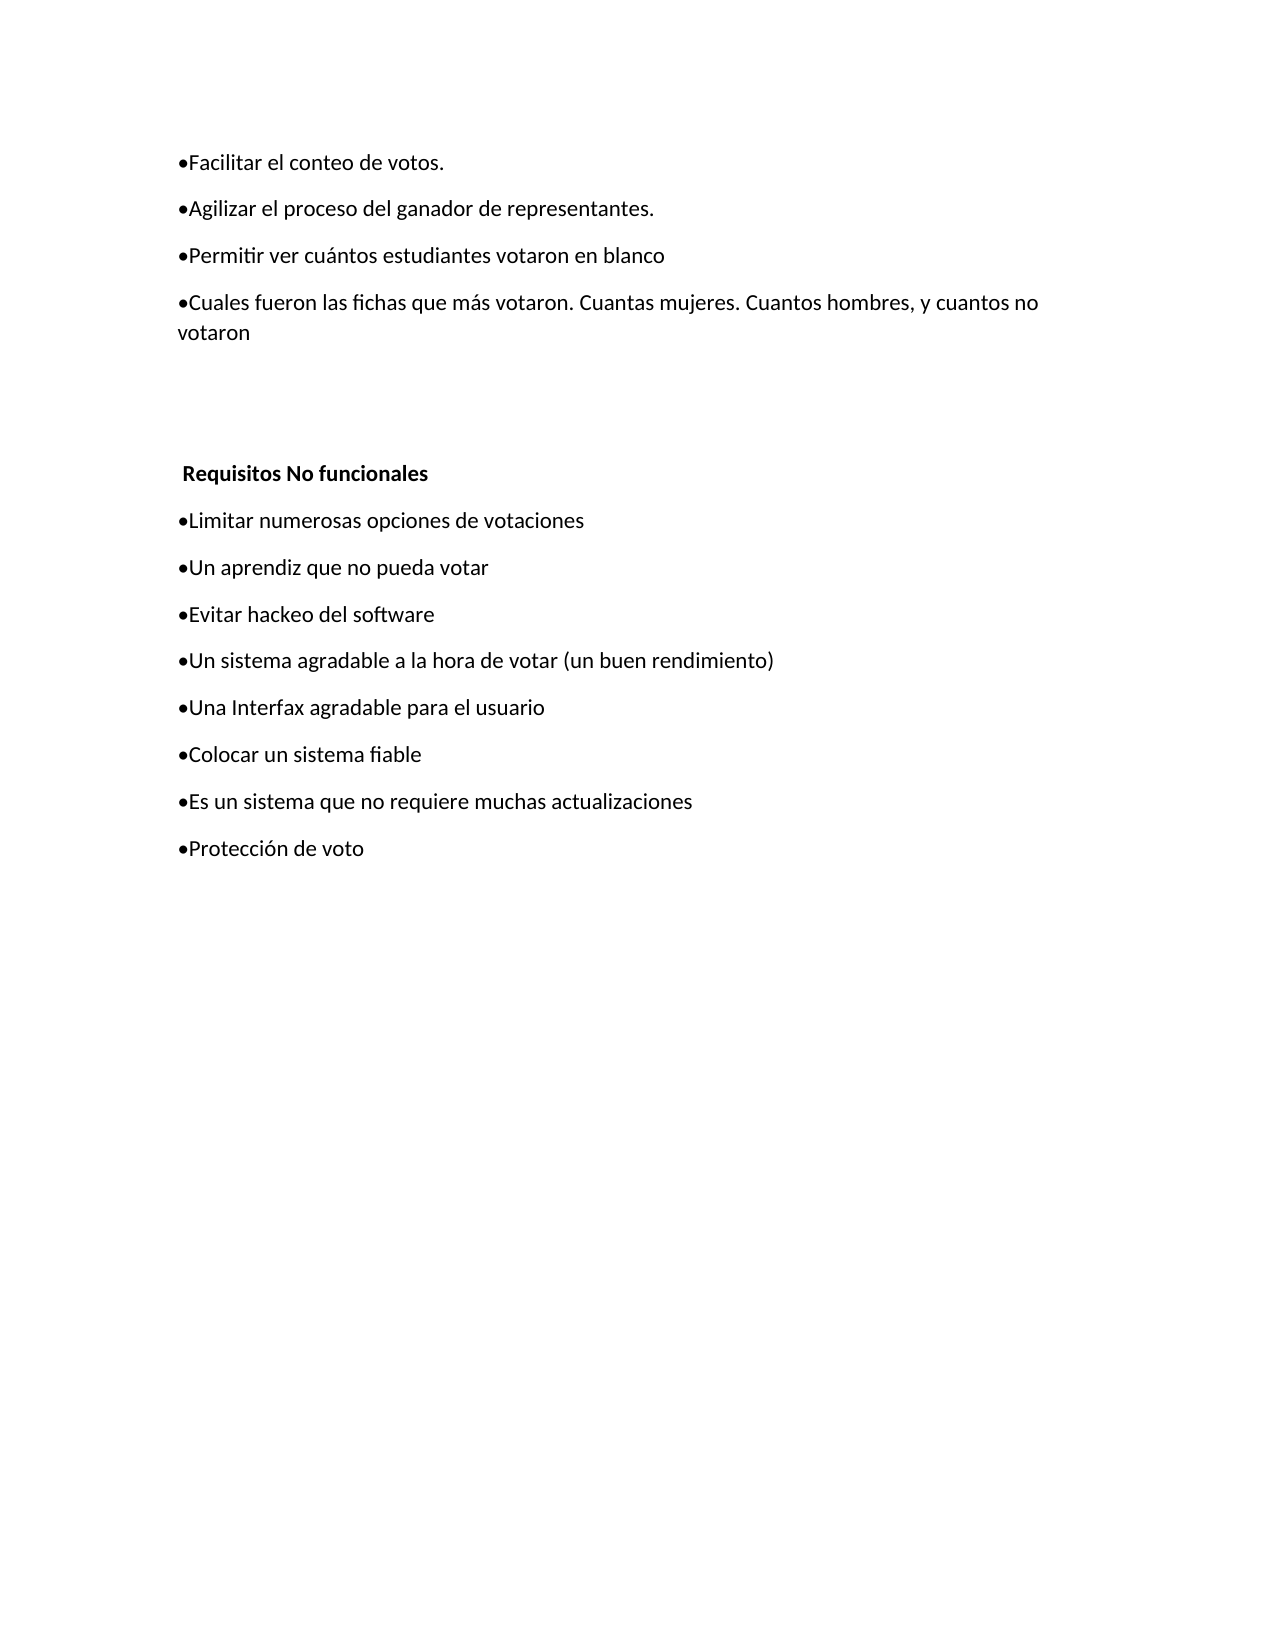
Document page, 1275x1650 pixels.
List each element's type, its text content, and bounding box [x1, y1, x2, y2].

text •Permitir ver cuántos estudiantes votaron en blanco [177, 241, 1098, 269]
text •Cuales fueron las fichas que más votaron. Cuantas mujeres. Cuantos hombres, y cuantos no votaron [177, 288, 1098, 346]
text •Evitar hackeo del software [177, 600, 1098, 628]
text •Limitar numerosas opciones de votaciones [177, 506, 1098, 534]
text •Es un sistema que no requiere muchas actualizaciones [177, 787, 1098, 815]
text •Colocar un sistema fiable [177, 740, 1098, 768]
text Requisitos No funcionales [177, 459, 1098, 487]
text •Un aprendiz que no pueda votar [177, 553, 1098, 581]
text •Una Interfax agradable para el usuario [177, 693, 1098, 721]
text •Protección de voto [177, 834, 1098, 862]
text •Facilitar el conteo de votos. [177, 148, 1098, 176]
text •Un sistema agradable a la hora de votar (un buen rendimiento) [177, 647, 1098, 674]
text •Agilizar el proceso del ganador de representantes. [177, 194, 1098, 222]
